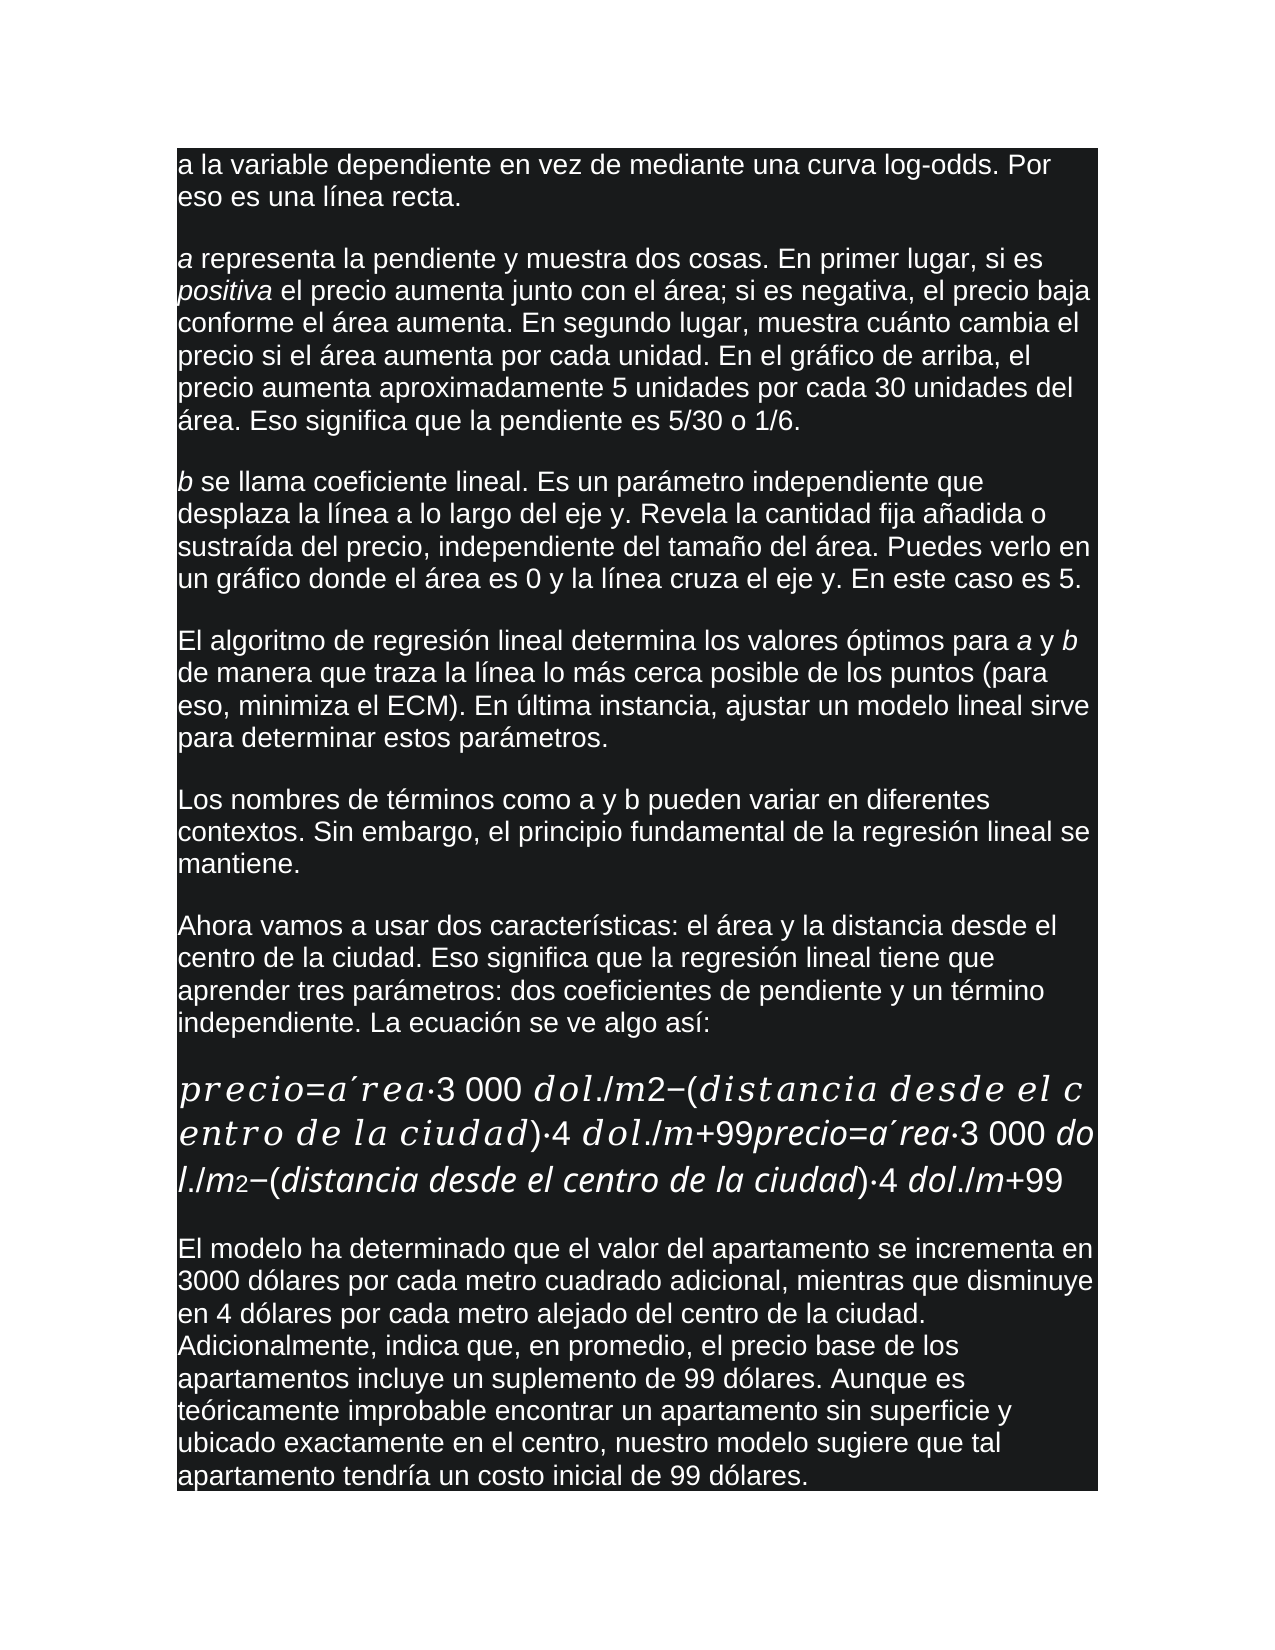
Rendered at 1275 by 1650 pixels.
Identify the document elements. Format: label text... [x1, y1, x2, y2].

text a representa la pendiente y muestra dos cosas. En primer lugar, si es positiva el precio aumenta junto con el área; si es negativa, el precio baja conforme el área aumenta. En segundo lugar, muestra cuánto cambia el precio si el área aumenta por cada unidad. En el gráfico de arriba, el precio aumenta aproximadamente 5 unidades por cada 30 unidades del área. Eso significa que la pendiente es 5/30 o 1/6. [177, 242, 1098, 436]
text 𝑝𝑟𝑒𝑐𝑖𝑜=𝑎ˊ𝑟𝑒𝑎⋅3 000 𝑑𝑜𝑙./𝑚2−(𝑑𝑖𝑠𝑡𝑎𝑛𝑐𝑖𝑎 𝑑𝑒𝑠𝑑𝑒 𝑒𝑙 𝑐𝑒𝑛𝑡𝑟𝑜 𝑑𝑒 𝑙𝑎 𝑐𝑖𝑢𝑑𝑎𝑑)⋅4 𝑑𝑜𝑙./𝑚+99precio=aˊrea⋅3 000 dol./m2−(distancia desde el centro de la ciudad)⋅4 dol./m+99 [177, 1068, 1098, 1203]
text Ahora vamos a usar dos características: el área y la distancia desde el centro de la ciudad. Eso significa que la regresión lineal tiene que aprender tres parámetros: dos coeficientes de pendiente y un término independiente. La ecuación se ve algo así: [177, 909, 1098, 1038]
text El modelo ha determinado que el valor del apartamento se incrementa en 3000 dólares por cada metro cuadrado adicional, mientras que disminuye en 4 dólares por cada metro alejado del centro de la ciudad. Adicionalmente, indica que, en promedio, el precio base de los apartamentos incluye un suplemento de 99 dólares. Aunque es teóricamente improbable encontrar un apartamento sin superficie y ubicado exactamente en el centro, nuestro modelo sugiere que tal apartamento tendría un costo inicial de 99 dólares. [177, 1232, 1098, 1491]
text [177, 148, 1098, 212]
text Los nombres de términos como a y b pueden variar en diferentes contextos. Sin embargo, el principio fundamental de la regresión lineal se mantiene. [177, 783, 1098, 880]
text b se llama coeficiente lineal. Es un parámetro independiente que desplaza la línea a lo largo del eje y. Revela la cantidad fija añadida o sustraída del precio, independiente del tamaño del área. Puedes verlo en un gráfico donde el área es 0 y la línea cruza el eje y. En este caso es 5. [177, 465, 1098, 595]
text El algoritmo de regresión lineal determina los valores óptimos para a y b de manera que traza la línea lo más cerca posible de los puntos (para eso, minimiza el ECM). En última instancia, ajustar un modelo lineal sirve para determinar estos parámetros. [177, 624, 1098, 753]
